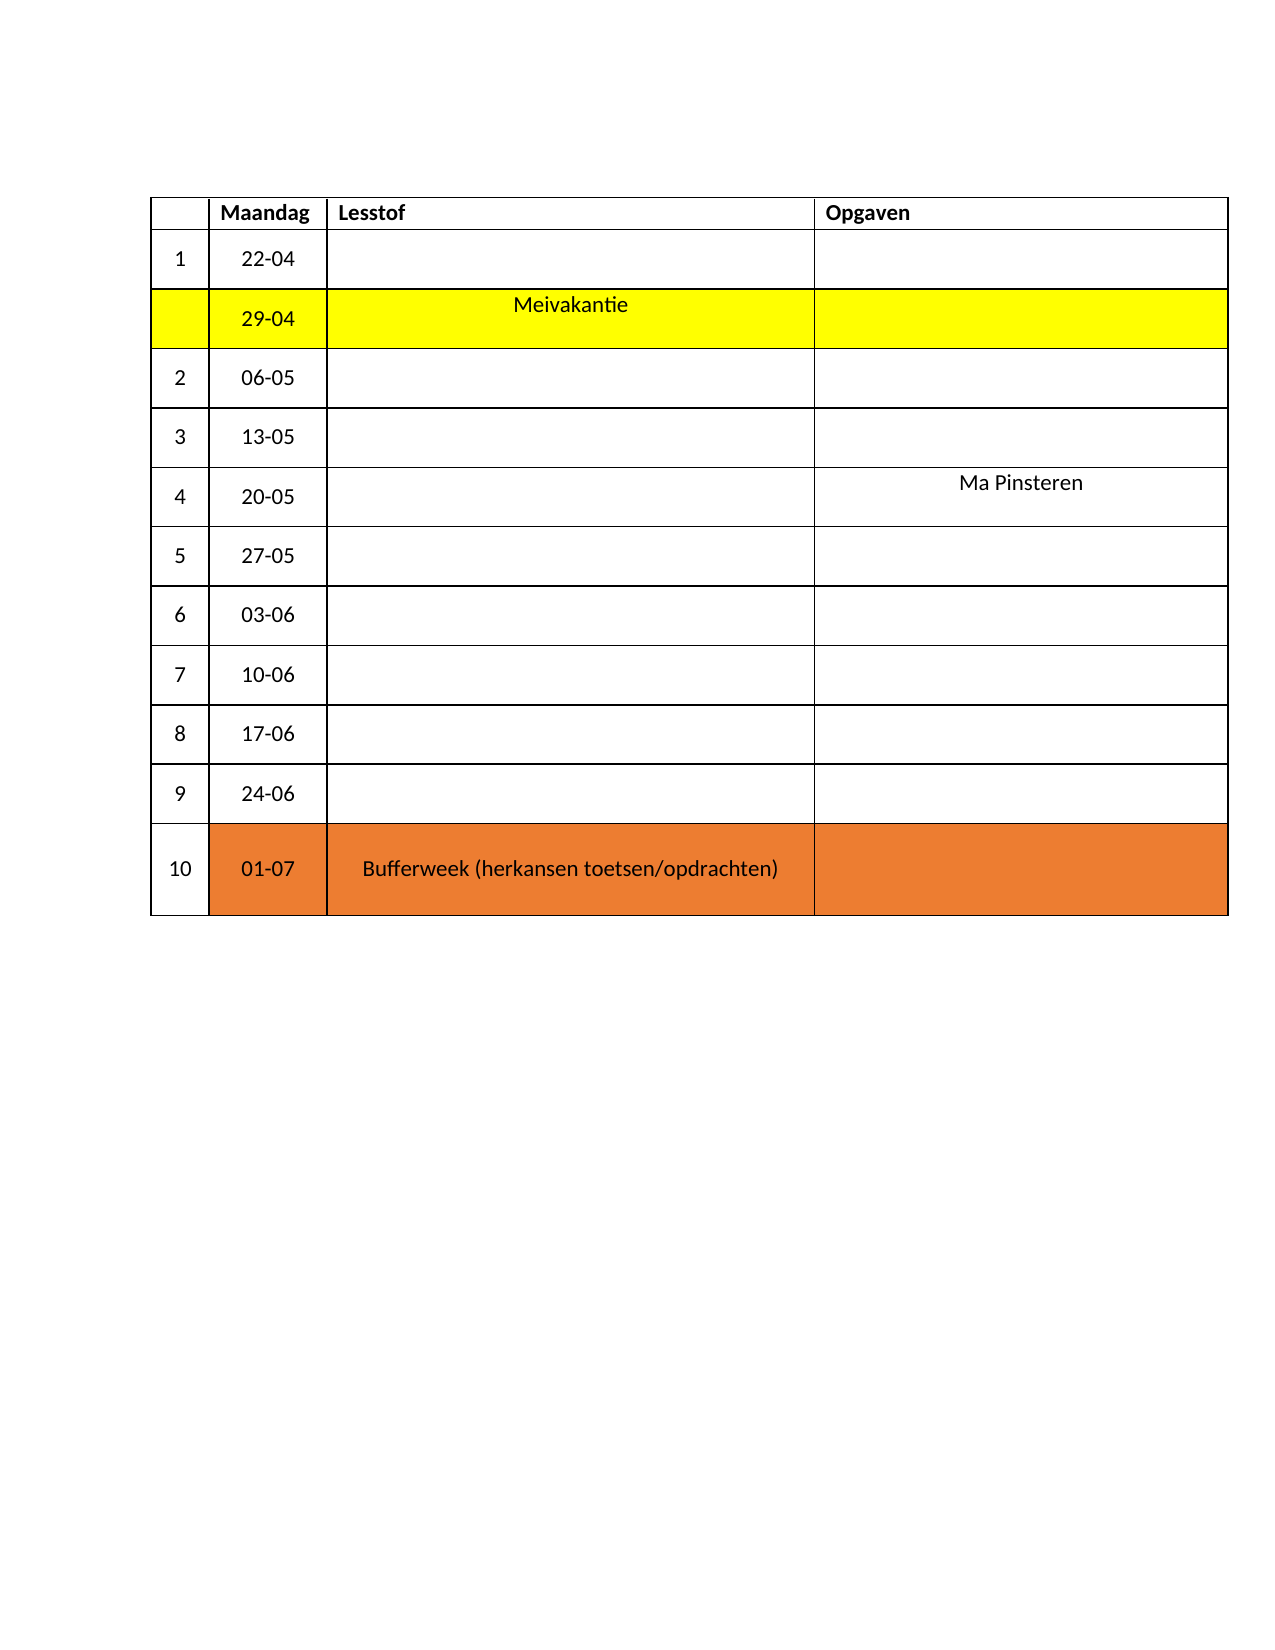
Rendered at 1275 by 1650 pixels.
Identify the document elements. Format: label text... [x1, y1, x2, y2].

table_cell [815, 230, 1227, 288]
table_cell [328, 409, 814, 466]
table_cell 06-05 [210, 349, 326, 407]
table_cell [815, 824, 1227, 915]
table_cell 8 [152, 706, 208, 763]
table_cell 10-06 [210, 646, 326, 704]
table_cell Ma Pinsteren [815, 468, 1227, 526]
table_cell 6 [152, 587, 208, 644]
table_header Lesstof [328, 198, 814, 228]
table_cell [328, 646, 814, 704]
table_cell 7 [152, 646, 208, 704]
table_cell [815, 646, 1227, 704]
table_cell 10 [152, 824, 208, 915]
table_cell [815, 765, 1227, 823]
table_cell [815, 706, 1227, 763]
table_cell 3 [152, 409, 208, 466]
table_cell [815, 587, 1227, 644]
table_cell 17-06 [210, 706, 326, 763]
table_cell Meivakantie [328, 290, 814, 348]
table_cell [328, 765, 814, 823]
table_cell [815, 527, 1227, 585]
table_cell [152, 290, 208, 348]
table_cell [328, 349, 814, 407]
table_cell Bufferweek (herkansen toetsen/opdrachten) [328, 824, 814, 915]
table_cell [328, 527, 814, 585]
table_cell 01-07 [210, 824, 326, 915]
table_header Opgaven [815, 198, 1227, 228]
table_cell 4 [152, 468, 208, 526]
table_cell [328, 468, 814, 526]
table_cell 13-05 [210, 409, 326, 466]
table_cell 27-05 [210, 527, 326, 585]
table_cell [815, 349, 1227, 407]
table_cell [328, 706, 814, 763]
table_cell 29-04 [210, 290, 326, 348]
table_cell 9 [152, 765, 208, 823]
table_cell 5 [152, 527, 208, 585]
table_cell 03-06 [210, 587, 326, 644]
table_header [152, 198, 209, 228]
table_cell 24-06 [210, 765, 326, 823]
table_cell [328, 587, 814, 644]
table_cell 20-05 [210, 468, 326, 526]
table_cell [815, 409, 1227, 466]
table_cell 1 [152, 230, 208, 288]
table_cell 2 [152, 349, 208, 407]
table_cell 22-04 [210, 230, 326, 288]
table_header Maandag [210, 198, 327, 228]
table_cell [815, 290, 1227, 348]
table_cell [328, 230, 814, 288]
